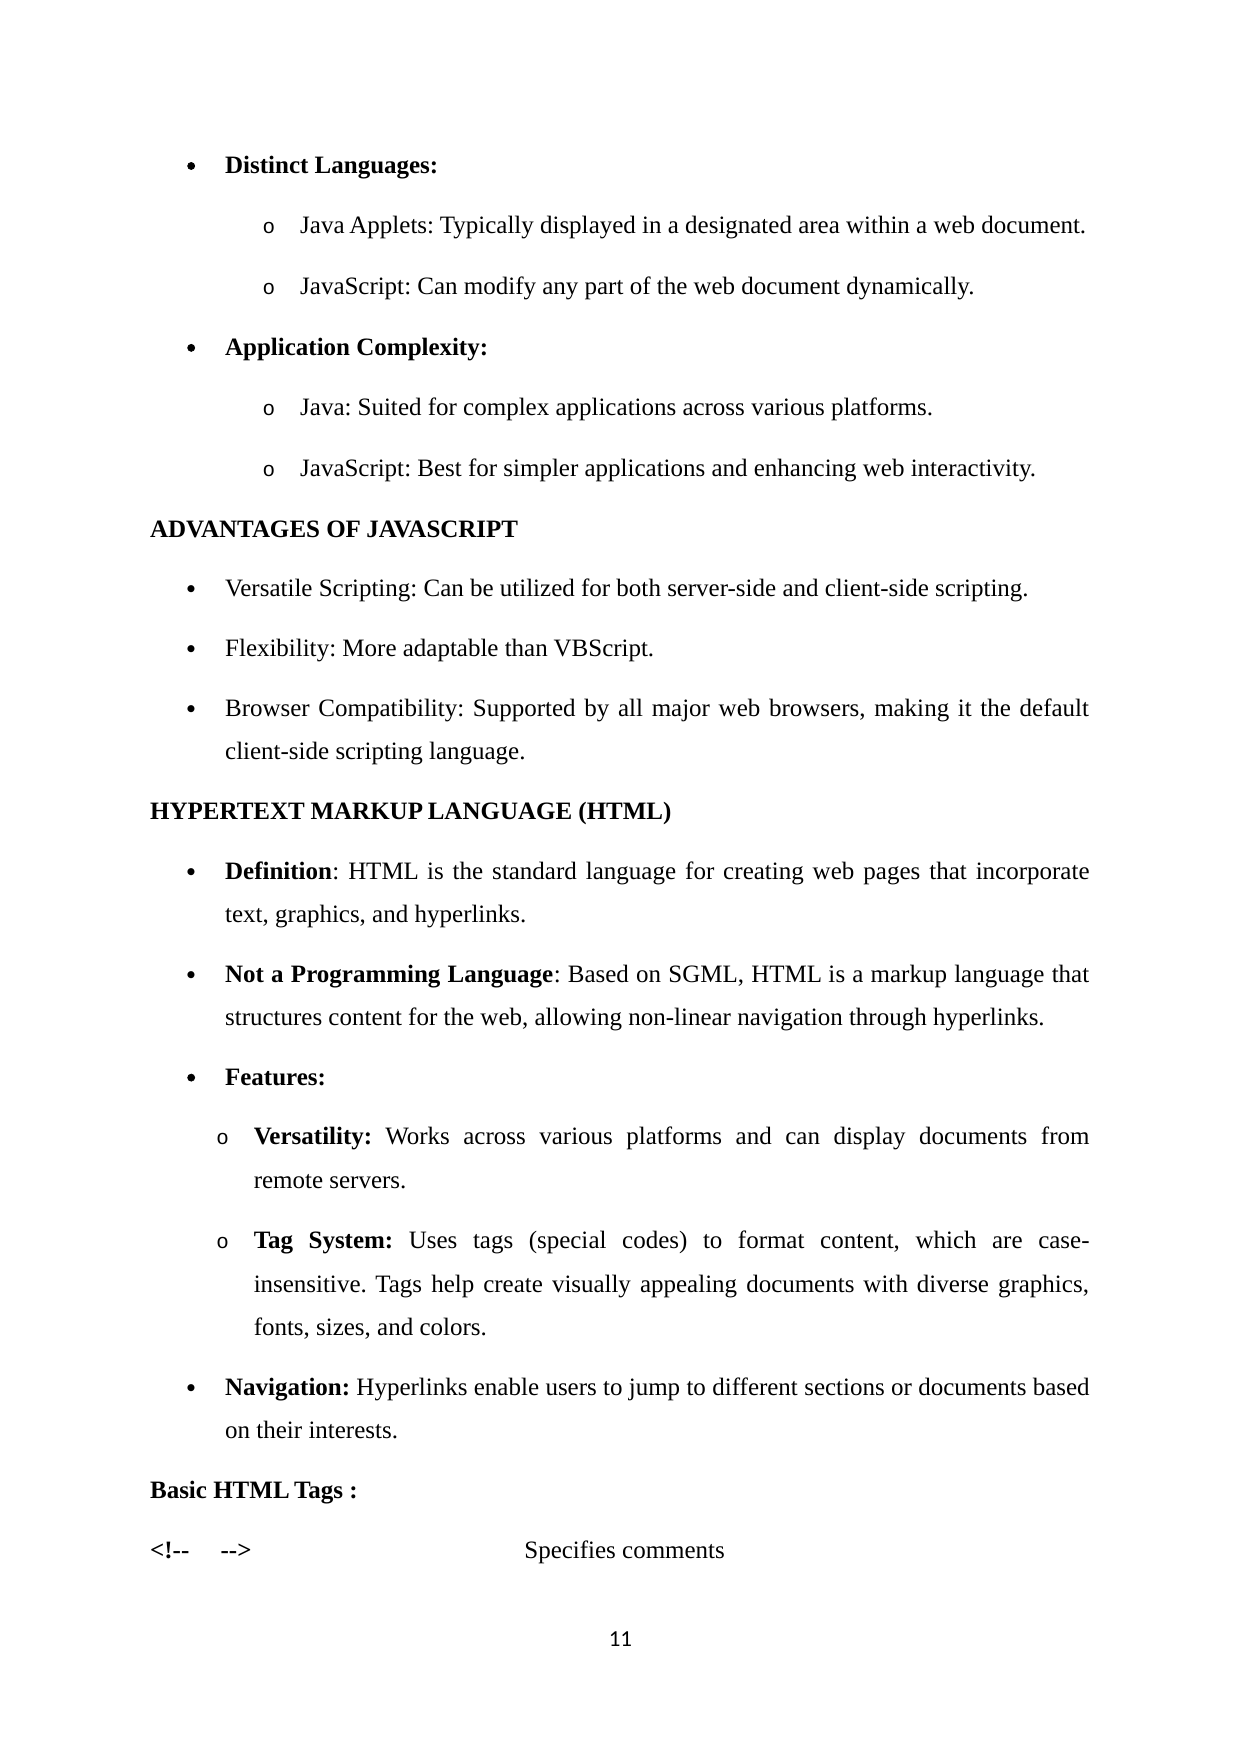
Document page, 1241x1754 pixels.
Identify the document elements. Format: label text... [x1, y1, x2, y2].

text <!-- --> Specifies comments [150, 1535, 1090, 1563]
list Browser Compatibility: Supported by all major web browsers, making it the default client-side scripting language. [187, 693, 1090, 765]
list Flexibility: More adaptable than VBScript. [187, 633, 1090, 662]
list Application Complexity: [187, 332, 1090, 361]
list Definition: HTML is the standard language for creating web pages that incorporate text, graphics, and hyperlinks. [187, 856, 1090, 928]
list Navigation: Hyperlinks enable users to jump to different sections or documents based on their interests. [187, 1372, 1090, 1444]
text ADVANTAGES OF JAVASCRIPT [150, 514, 1090, 542]
text HYPERTEXT MARKUP LANGUAGE (HTML) [150, 796, 1090, 825]
list Not a Programming Language: Based on SGML, HTML is a markup language that structures content for the web, allowing non-linear navigation through hyperlinks. [187, 959, 1090, 1031]
list Tag System: Uses tags (special codes) to format content, which are case-insensitive. Tags help create visually appealing documents with diverse graphics, fonts, sizes, and colors. [216, 1225, 1090, 1341]
text Basic HTML Tags : [150, 1475, 1090, 1504]
list JavaScript: Can modify any part of the web document dynamically. [262, 271, 1090, 300]
list Java Applets: Typically displayed in a designated area within a web document. [262, 210, 1090, 239]
list Versatile Scripting: Can be utilized for both server-side and client-side scripting. [187, 573, 1090, 602]
list JavaScript: Best for simpler applications and enhancing web interactivity. [262, 453, 1090, 482]
list Features: [187, 1062, 1090, 1090]
list Distinct Languages: [187, 150, 1090, 179]
list Java: Suited for complex applications across various platforms. [262, 392, 1090, 421]
list Versatility: Works across various platforms and can display documents from remote servers. [216, 1121, 1090, 1194]
